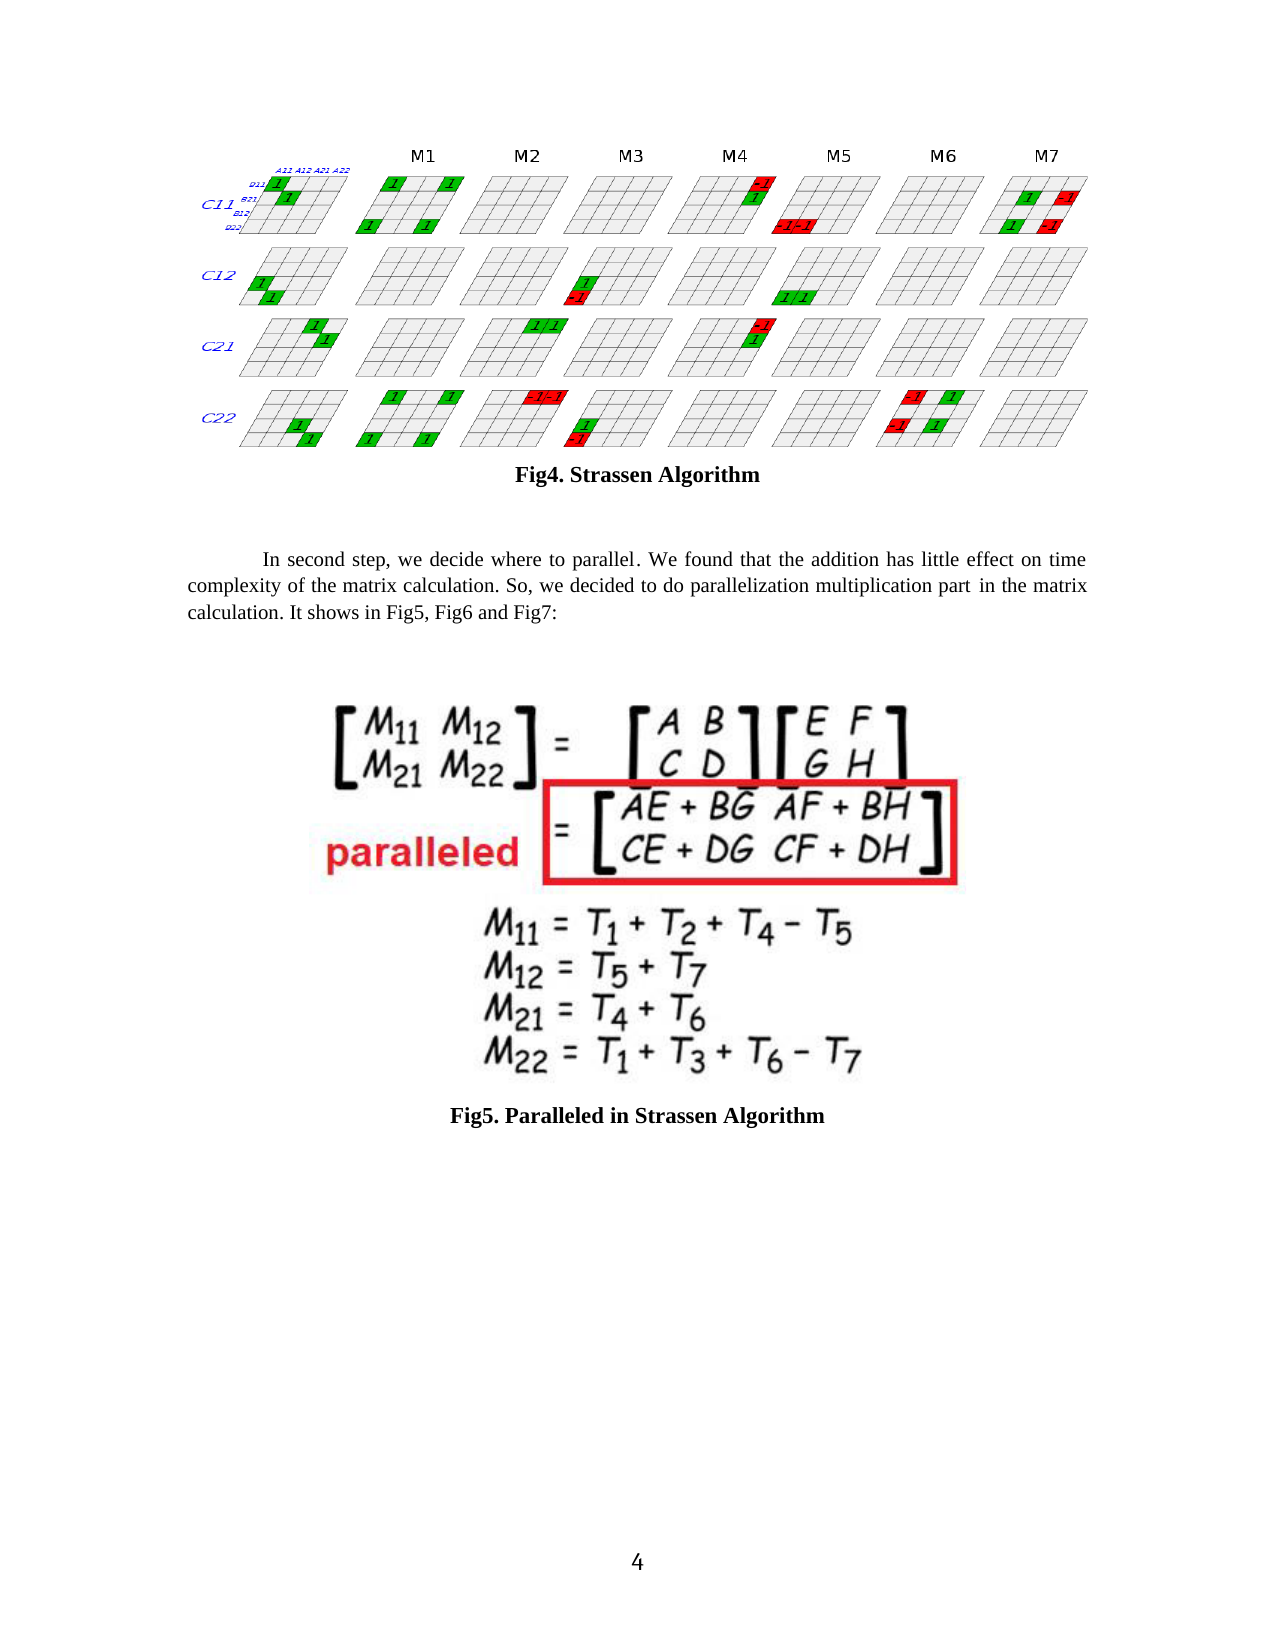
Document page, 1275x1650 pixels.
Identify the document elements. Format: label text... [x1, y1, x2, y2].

text Fig5. Paralleled in Strassen Algorithm [187, 1102, 1087, 1128]
text In second step, we decide where to parallel. We found that the addition has little effect on time complexity of the matrix calculation. So, we decided to do parallelization multiplication part in the matrix calculation. It shows in Fig5, Fig6 and Fig7: [187, 547, 1087, 624]
text Fig4. Strassen Algorithm [187, 461, 1087, 488]
picture [187, 150, 1088, 447]
